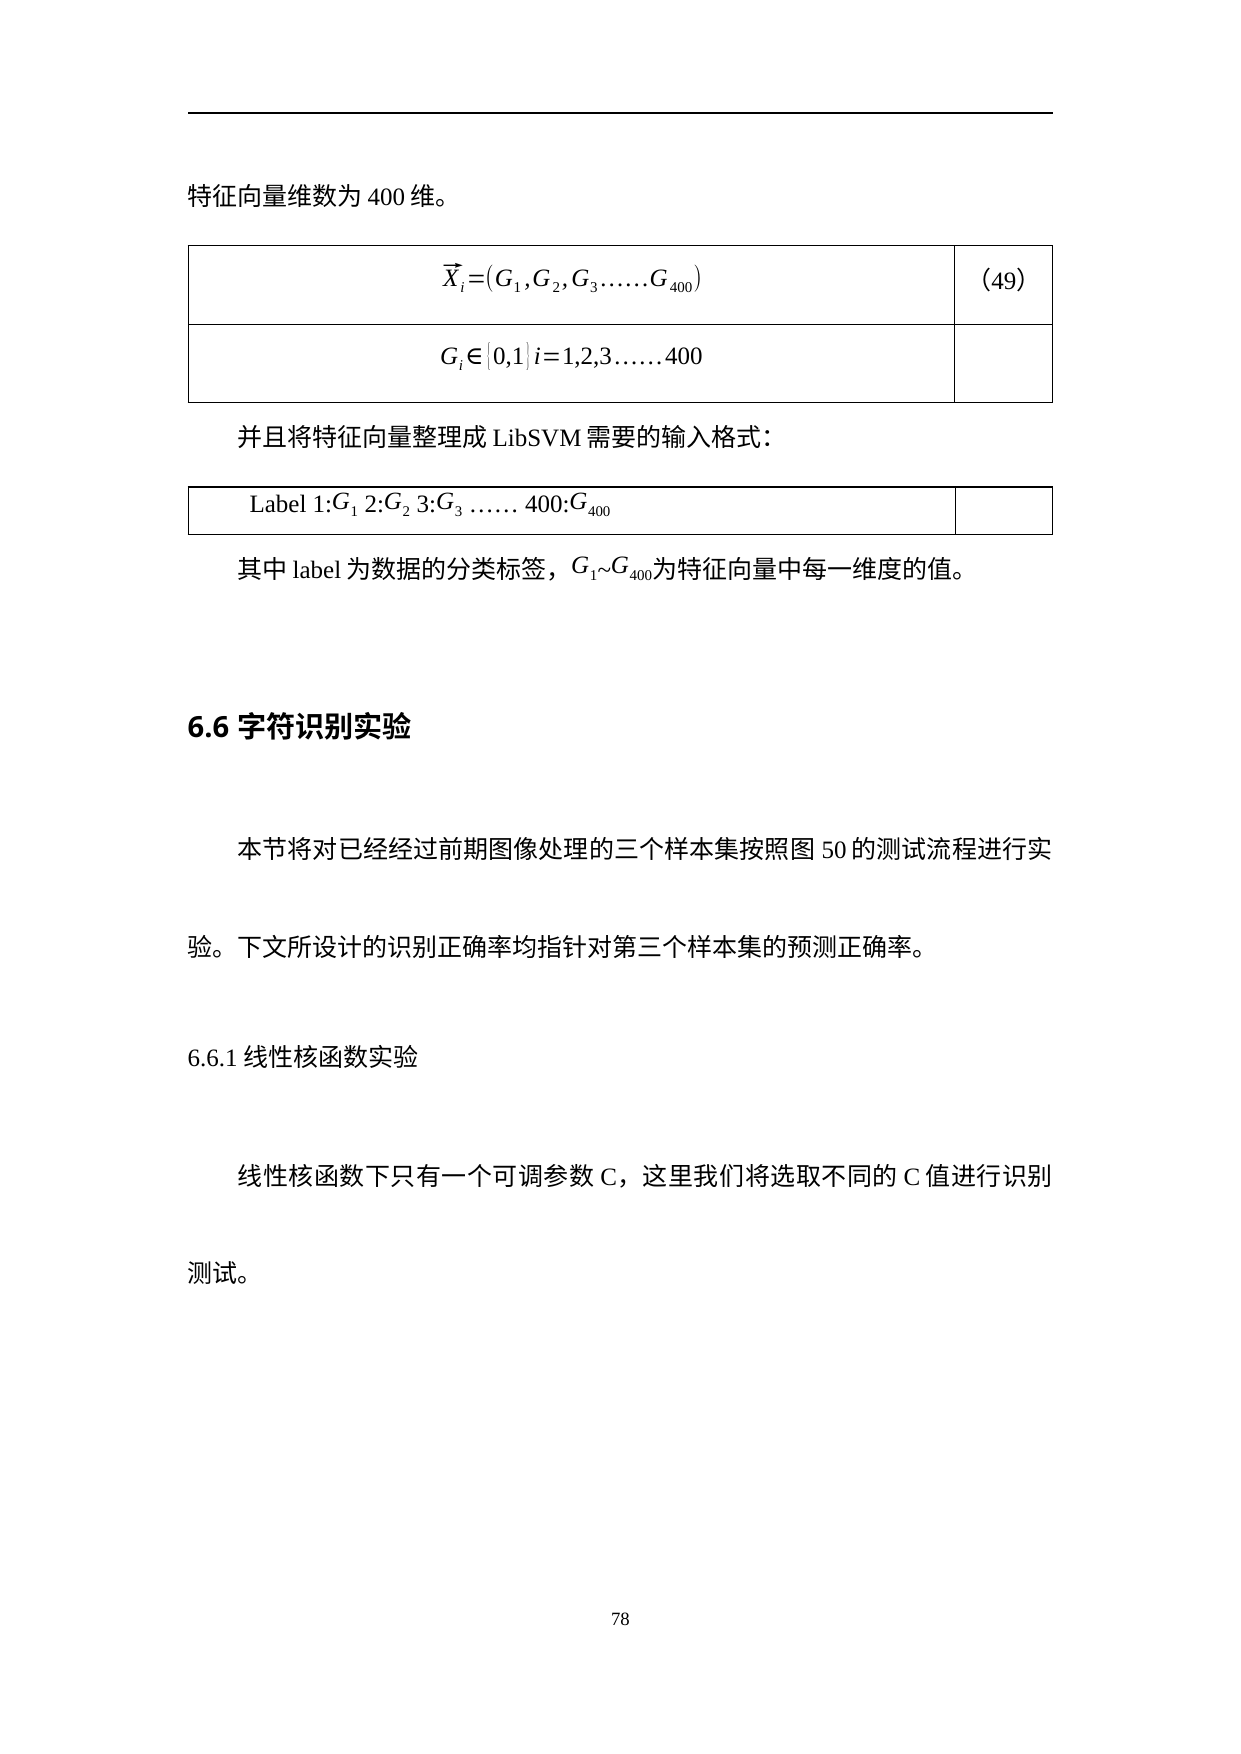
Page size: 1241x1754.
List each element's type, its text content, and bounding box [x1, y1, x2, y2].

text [187, 162, 1053, 227]
table_header Label 1: 2: 3: …… 400: [189, 488, 955, 534]
text 本节将对已经经过前期图像处理的三个样本集按照图50的测试流程进行实验。下文所设计的识别正确率均指针对第三个样本集的预测正确率。 [187, 815, 1053, 978]
table_cell [955, 325, 1052, 402]
table_header [956, 488, 1052, 534]
text 线性核函数下只有一个可调参数C，这里我们将选取不同的C值进行识别测试。 [187, 1142, 1053, 1304]
text 其中label为数据的分类标签，~为特征向量中每一维度的值。 [187, 535, 1053, 600]
table_header （49） [955, 246, 1052, 324]
table_cell [189, 325, 954, 402]
subtitle 6.6 字符识别实验 [187, 692, 1053, 757]
subtitle 6.6.1 线性核函数实验 [187, 1023, 1053, 1088]
text 并且将特征向量整理成LibSVM需要的输入格式： [187, 403, 1053, 468]
table_header [189, 246, 954, 324]
